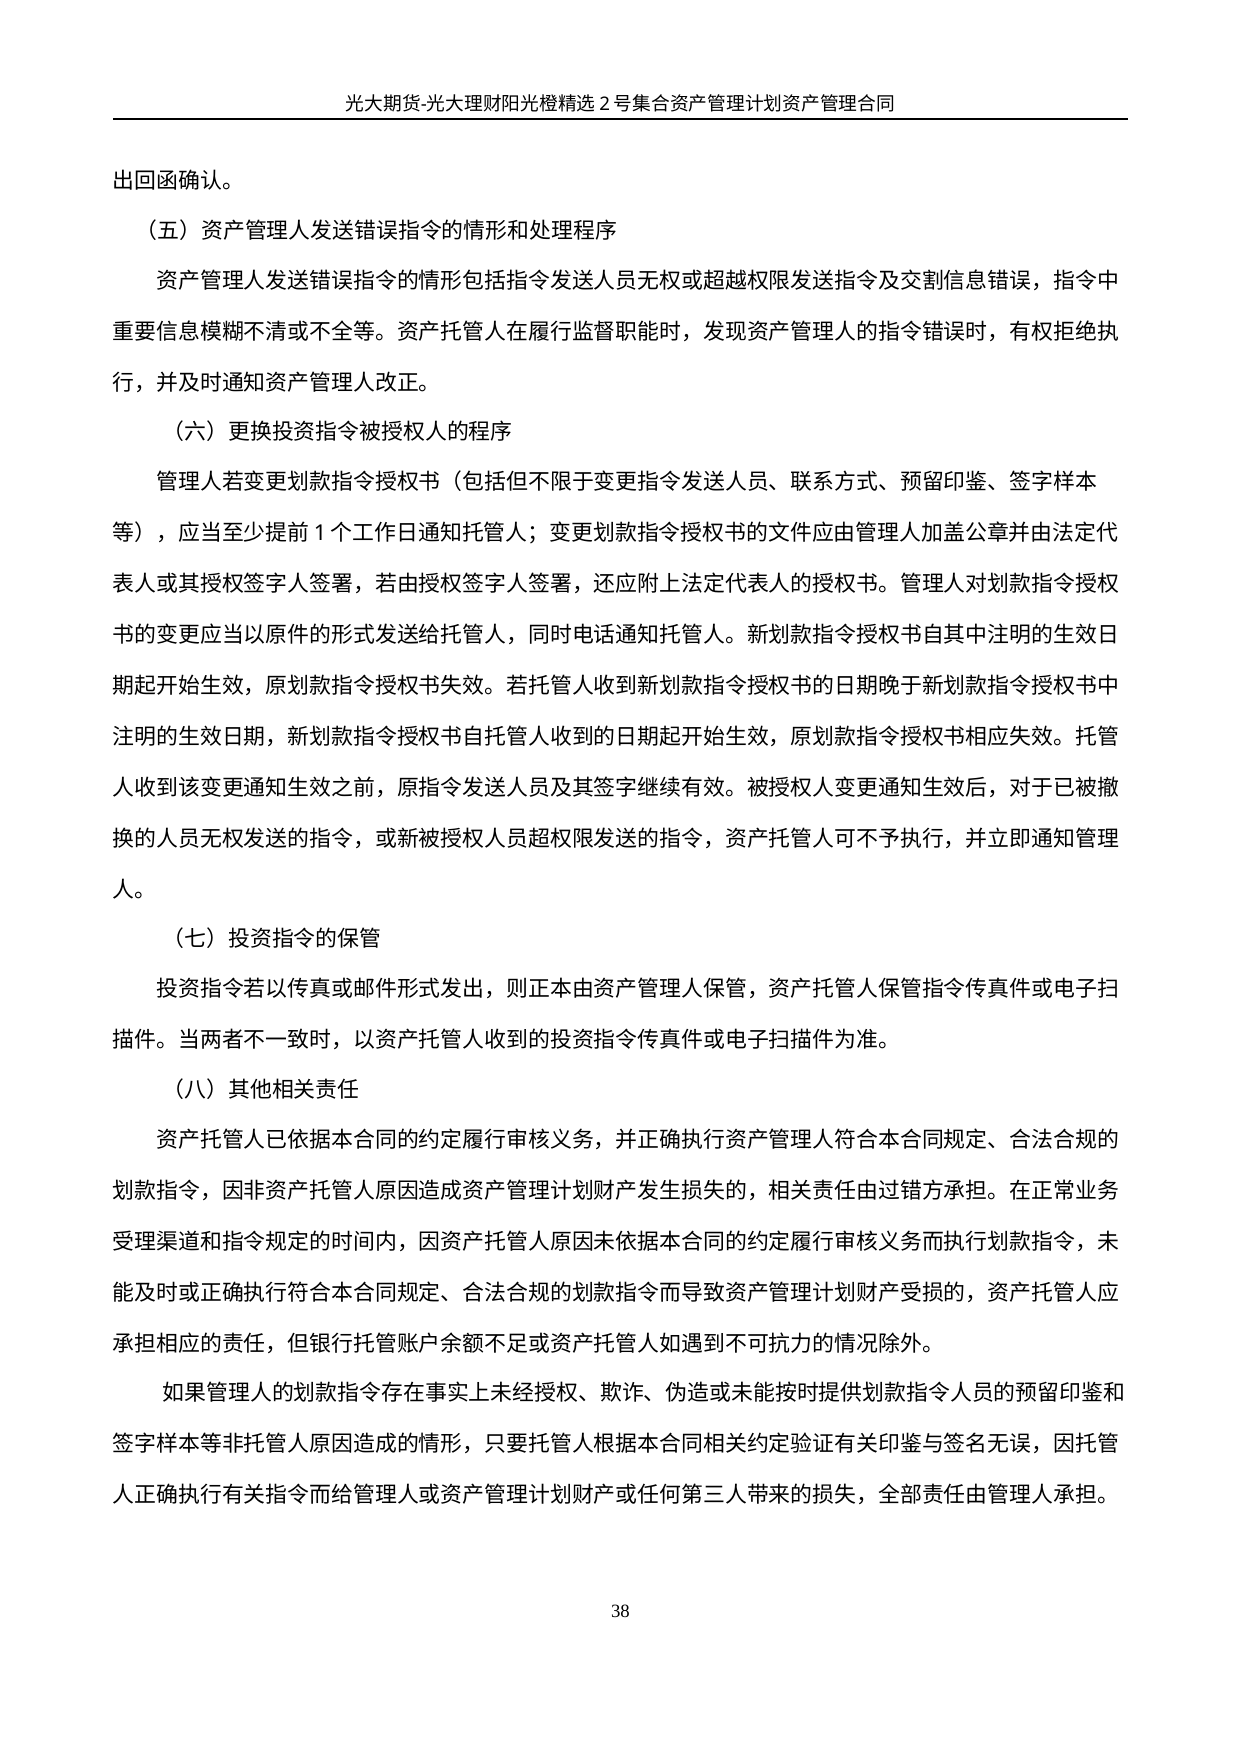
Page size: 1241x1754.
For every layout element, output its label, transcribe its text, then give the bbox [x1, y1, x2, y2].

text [112, 162, 1128, 196]
text 资产管理人发送错误指令的情形包括指令发送人员无权或超越权限发送指令及交割信息错误，指令中重要信息模糊不清或不全等。资产托管人在履行监督职能时，发现资产管理人的指令错误时，有权拒绝执行，并及时通知资产管理人改正。 [112, 262, 1128, 397]
text 管理人若变更划款指令授权书（包括但不限于变更指令发送人员、联系方式、预留印鉴、签字样本等），应当至少提前1个工作日通知托管人；变更划款指令授权书的文件应由管理人加盖公章并由法定代表人或其授权签字人签署，若由授权签字人签署，还应附上法定代表人的授权书。管理人对划款指令授权书的变更应当以原件的形式发送给托管人，同时电话通知托管人。新划款指令授权书自其中注明的生效日期起开始生效，原划款指令授权书失效。若托管人收到新划款指令授权书的日期晚于新划款指令授权书中注明的生效日期，新划款指令授权书自托管人收到的日期起开始生效，原划款指令授权书相应失效。托管人收到该变更通知生效之前，原指令发送人员及其签字继续有效。被授权人变更通知生效后，对于已被撤换的人员无权发送的指令，或新被授权人员超权限发送的指令，资产托管人可不予执行，并立即通知管理人。 [112, 463, 1128, 904]
text （八）其他相关责任 [112, 1071, 1128, 1105]
text 投资指令若以传真或邮件形式发出，则正本由资产管理人保管，资产托管人保管指令传真件或电子扫描件。当两者不一致时，以资产托管人收到的投资指令传真件或电子扫描件为准。 [112, 970, 1128, 1055]
text 如果管理人的划款指令存在事实上未经授权、欺诈、伪造或未能按时提供划款指令人员的预留印鉴和签字样本等非托管人原因造成的情形，只要托管人根据本合同相关约定验证有关印鉴与签名无误，因托管人正确执行有关指令而给管理人或资产管理计划财产或任何第三人带来的损失，全部责任由管理人承担。 [112, 1374, 1128, 1510]
text （五）资产管理人发送错误指令的情形和处理程序 [112, 212, 1128, 246]
text 资产托管人已依据本合同的约定履行审核义务，并正确执行资产管理人符合本合同规定、合法合规的划款指令，因非资产托管人原因造成资产管理计划财产发生损失的，相关责任由过错方承担。在正常业务受理渠道和指令规定的时间内，因资产托管人原因未依据本合同的约定履行审核义务而执行划款指令，未能及时或正确执行符合本合同规定、合法合规的划款指令而导致资产管理计划财产受损的，资产托管人应承担相应的责任，但银行托管账户余额不足或资产托管人如遇到不可抗力的情况除外。 [112, 1121, 1128, 1358]
text （六）更换投资指令被授权人的程序 [112, 413, 1128, 447]
text （七）投资指令的保管 [112, 920, 1128, 954]
